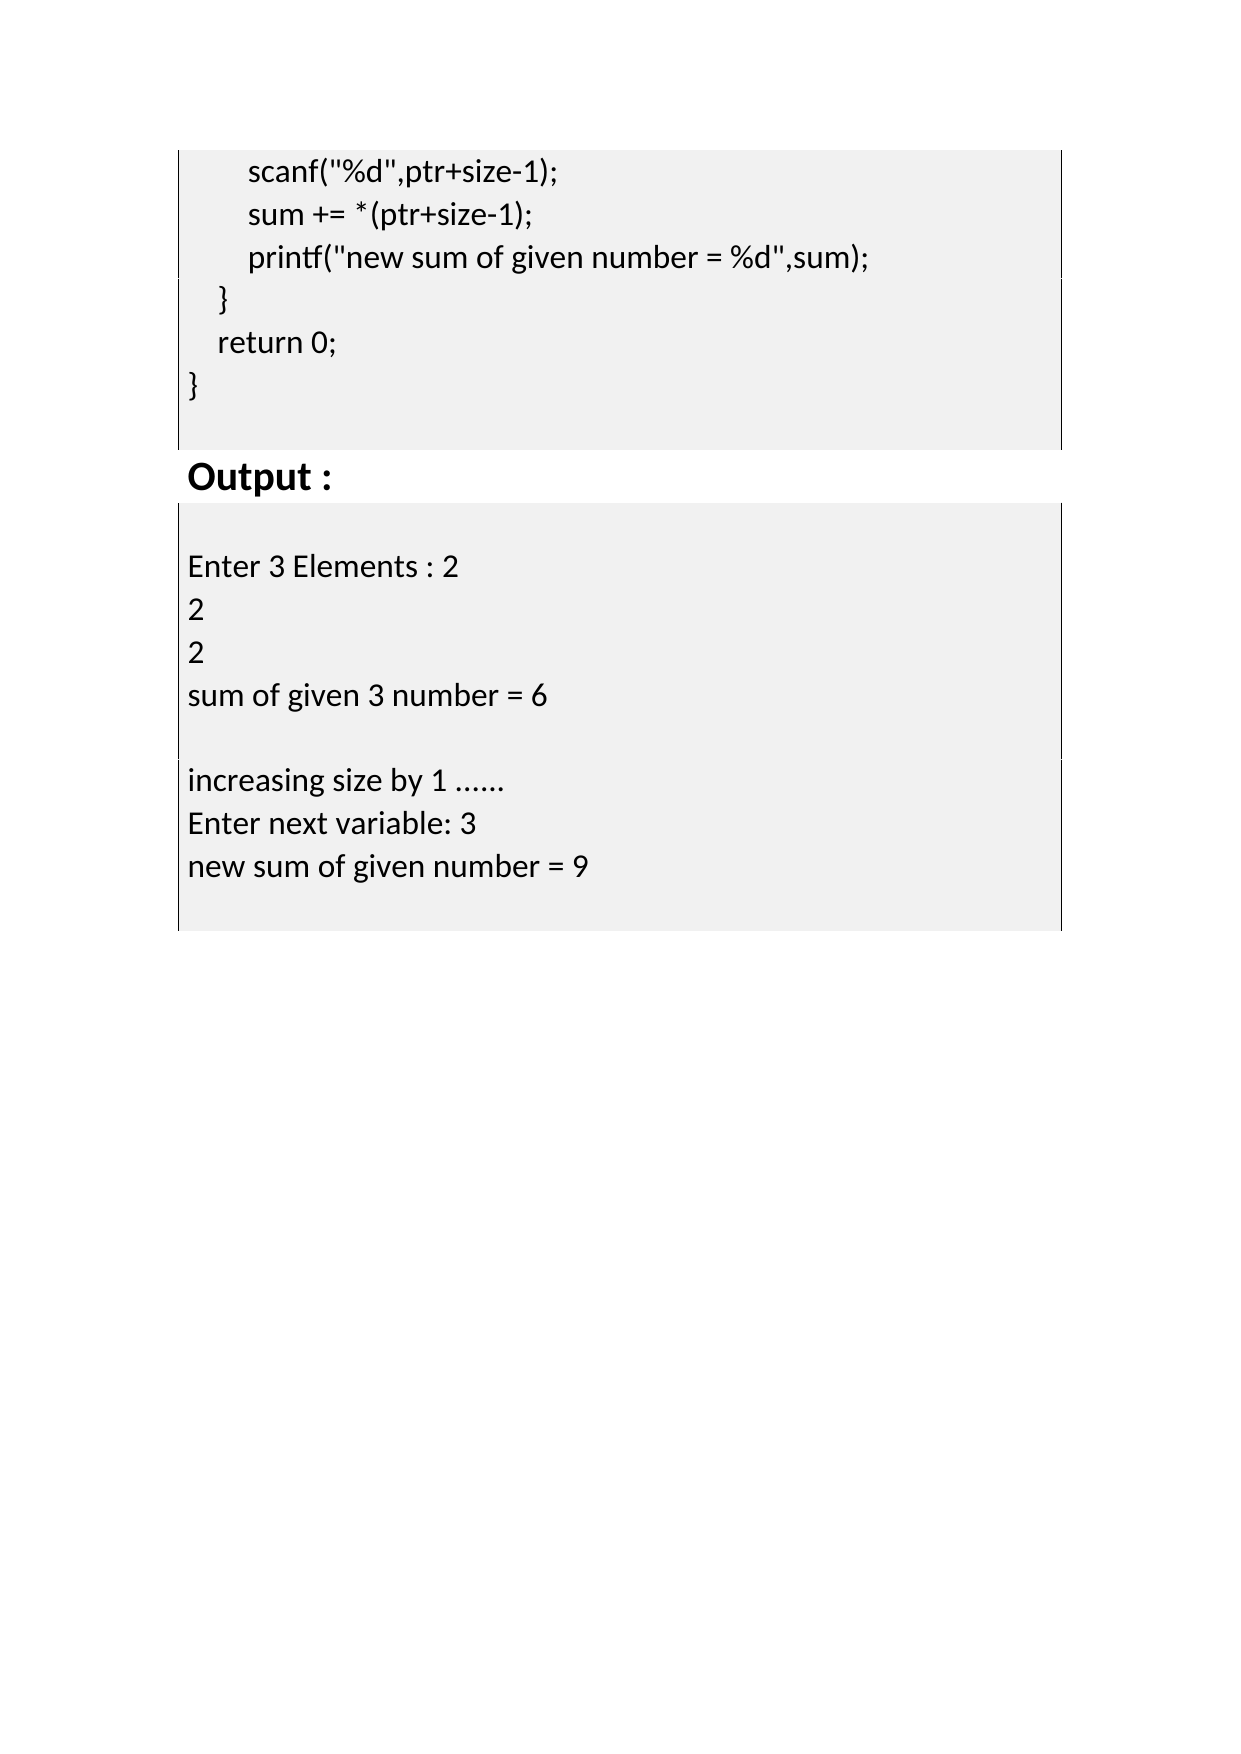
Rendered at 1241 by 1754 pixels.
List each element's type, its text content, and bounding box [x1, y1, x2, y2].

list increasing size by 1 ...... [179, 759, 1061, 802]
list printf("new sum of given number = %d",sum); [179, 236, 1061, 278]
list 2 [179, 631, 1061, 674]
list 2 [179, 588, 1061, 631]
list Enter 3 Elements : 2 [179, 545, 1061, 588]
list return 0; [179, 321, 1061, 364]
list } [179, 278, 1061, 321]
list sum += *(ptr+size-1); [179, 193, 1061, 236]
list Output : [179, 450, 1061, 503]
list sum of given 3 number = 6 [179, 674, 1061, 717]
list } [179, 364, 1061, 407]
list scanf("%d",ptr+size-1); [179, 150, 1061, 193]
list Enter next variable: 3 [179, 802, 1061, 845]
list new sum of given number = 9 [179, 845, 1061, 888]
